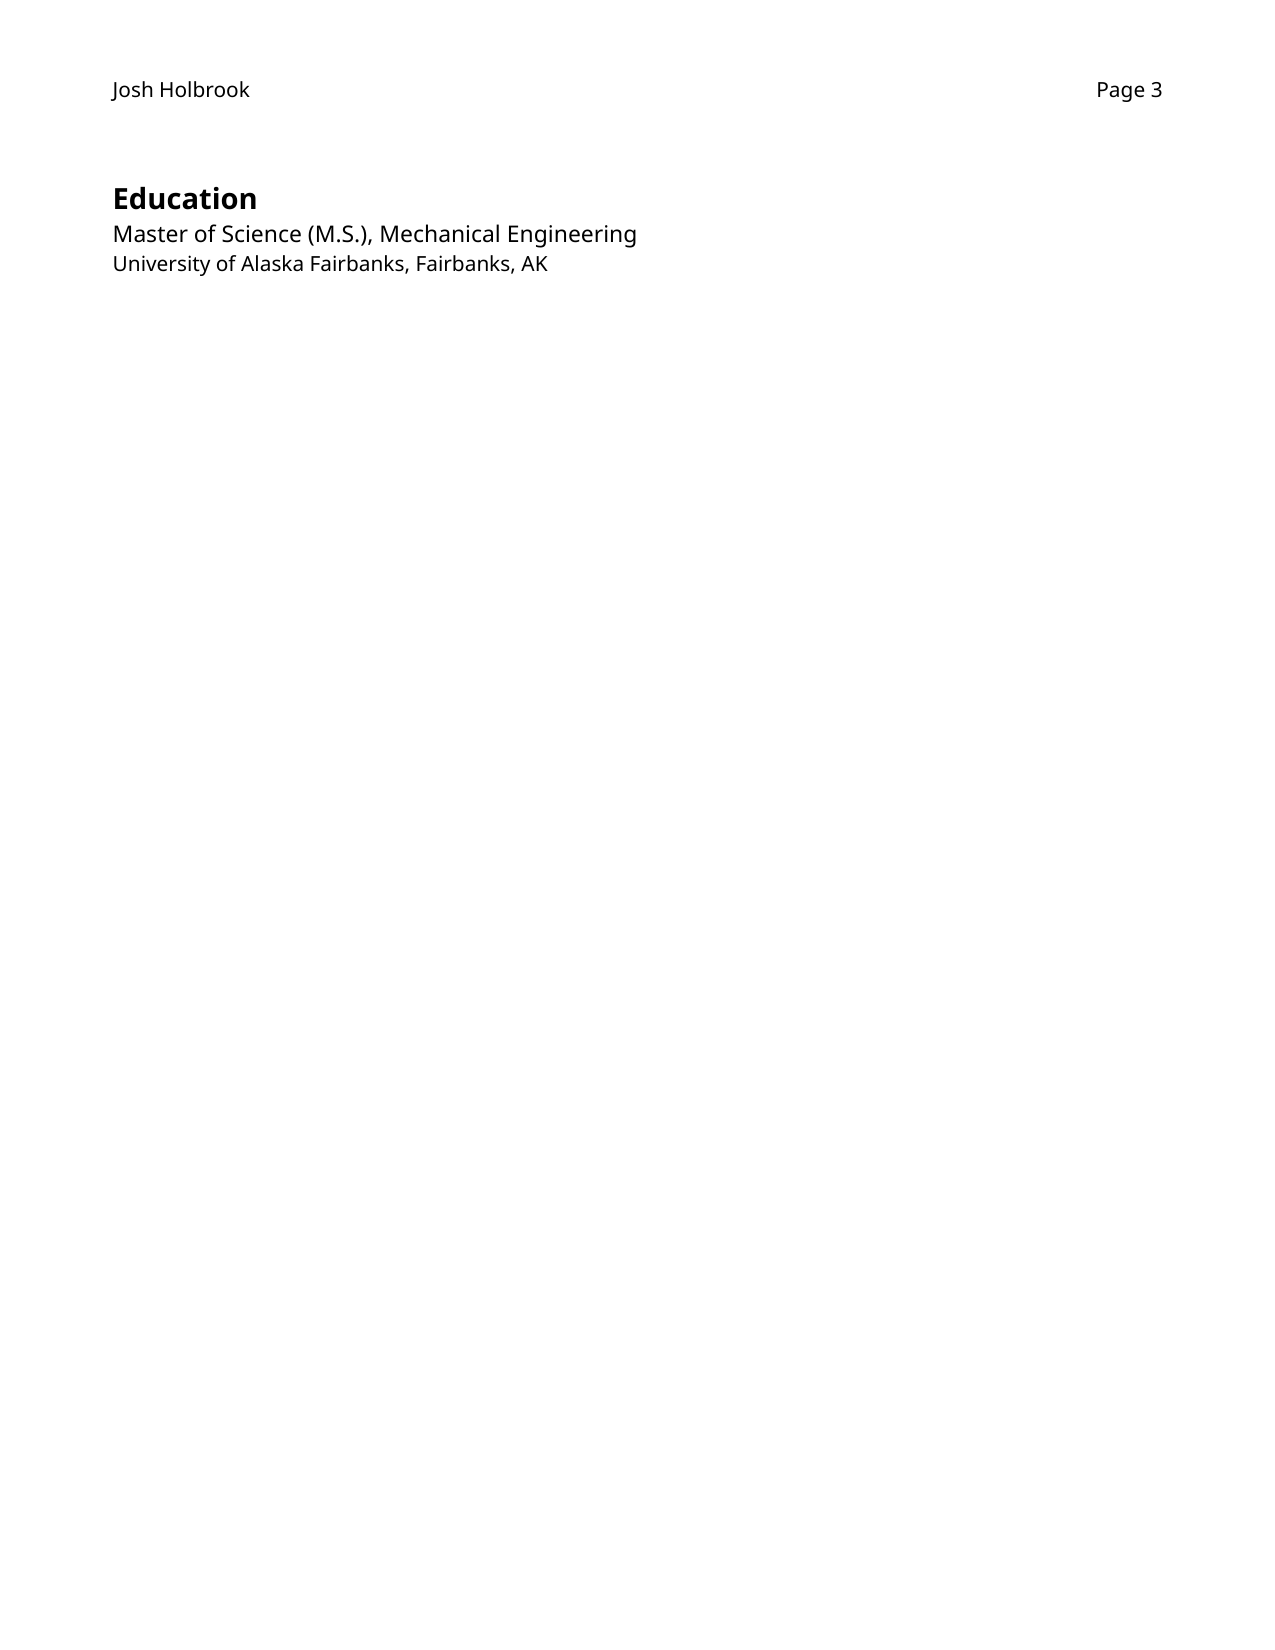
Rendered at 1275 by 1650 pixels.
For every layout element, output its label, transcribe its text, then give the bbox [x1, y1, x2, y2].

text University of Alaska Fairbanks, Fairbanks, AK [112, 249, 1162, 278]
text Master of Science (M.S.), Mechanical Engineering [112, 218, 1162, 249]
text Education [112, 178, 1162, 218]
